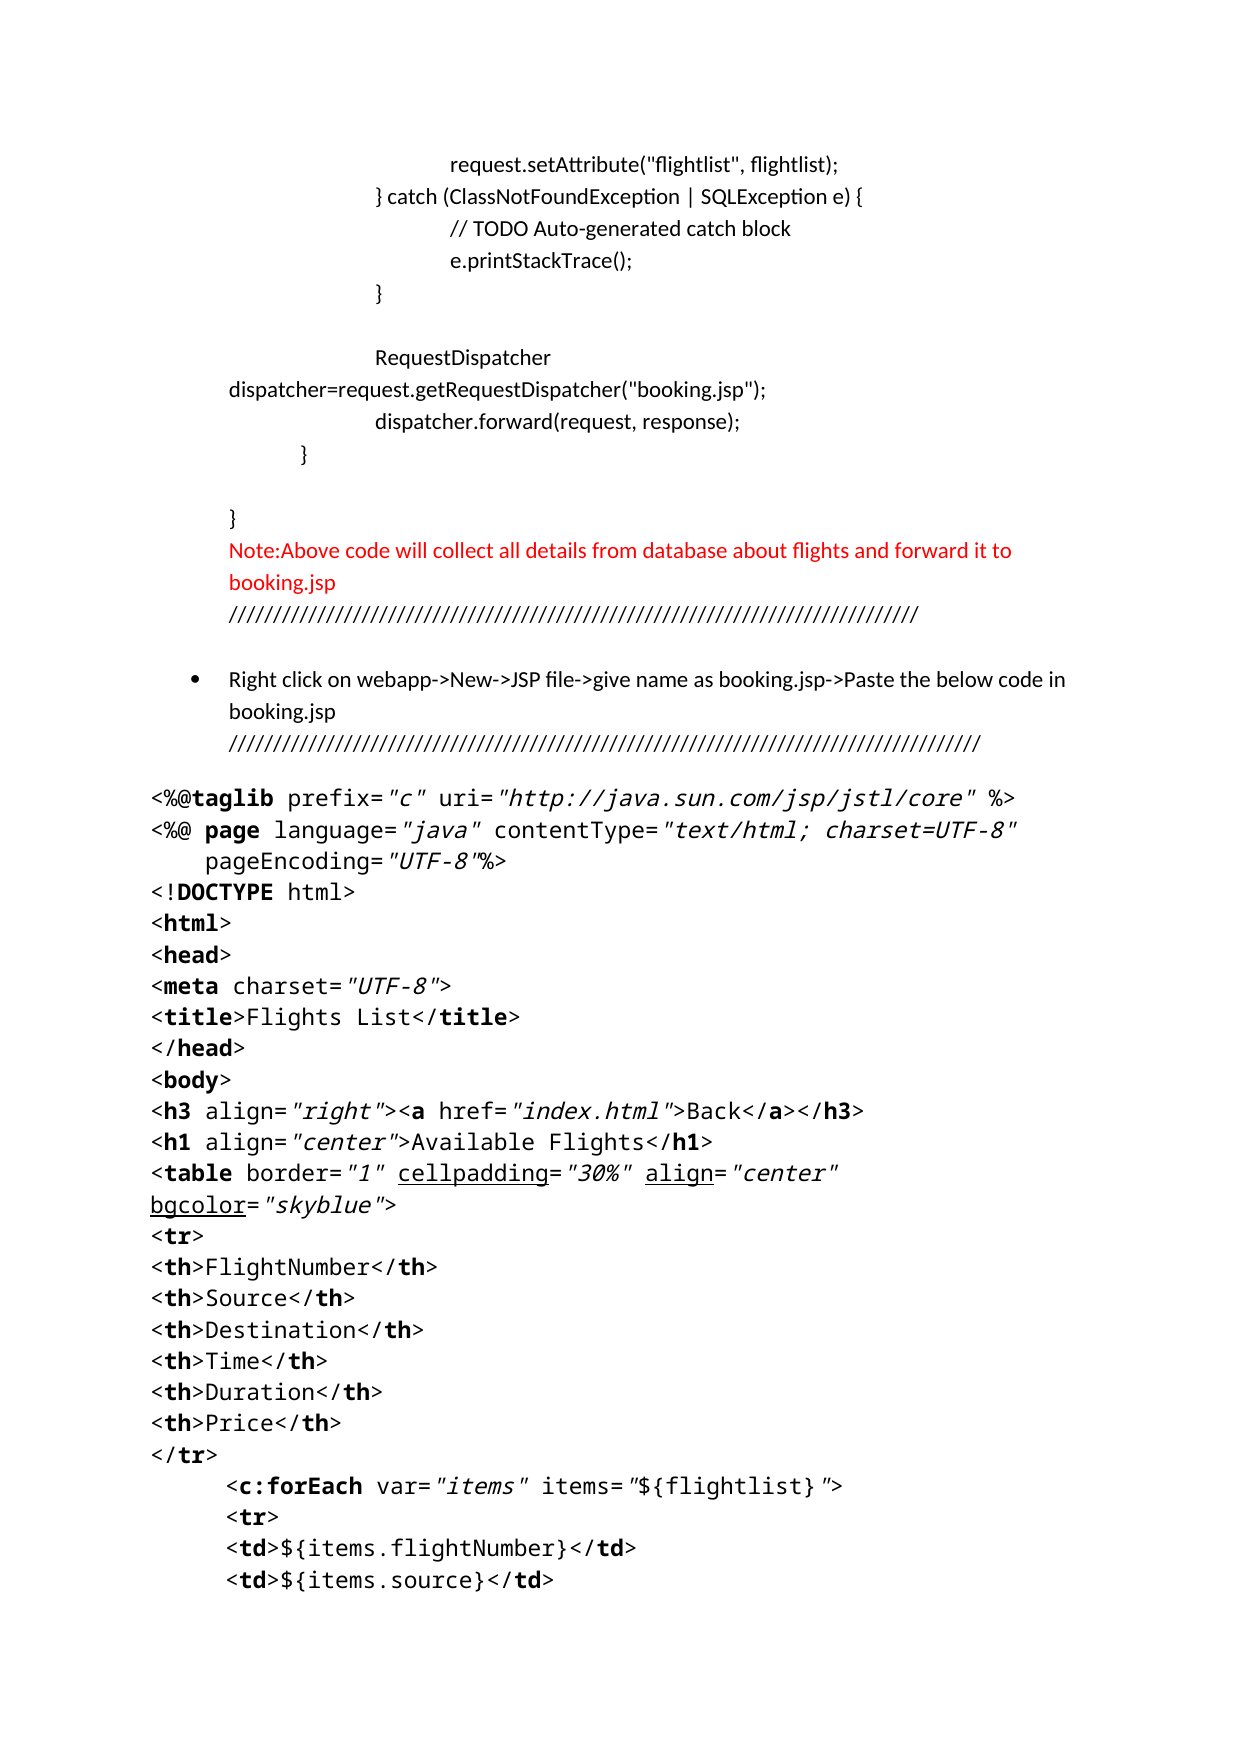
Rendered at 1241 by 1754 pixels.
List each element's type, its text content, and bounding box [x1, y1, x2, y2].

list } [229, 504, 1090, 532]
text <%@ page language="java" contentType="text/html; charset=UTF-8" [150, 814, 1090, 845]
text </tr> [150, 1439, 1090, 1470]
text <th>Source</th> [150, 1282, 1090, 1314]
list RequestDispatcher dispatcher=request.getRequestDispatcher("booking.jsp"); [229, 343, 1090, 403]
text <th>Price</th> [150, 1407, 1090, 1439]
text <table border="1" cellpadding="30%" align="center" bgcolor="skyblue"> [150, 1157, 1090, 1220]
text <td>${items.flightNumber}</td> [150, 1532, 1090, 1564]
text <th>Duration</th> [150, 1376, 1090, 1407]
list dispatcher.forward(request, response); [229, 407, 1090, 436]
list } [229, 279, 1090, 307]
text <%@taglib prefix="c" uri="http://java.sun.com/jsp/jstl/core" %> [150, 782, 1090, 814]
list } [229, 440, 1090, 468]
list Right click on webapp->New->JSP file->give name as booking.jsp->Paste the below code in booking.jsp [191, 665, 1090, 725]
text <th>FlightNumber</th> [150, 1251, 1090, 1282]
text <title>Flights List</title> [150, 1001, 1090, 1032]
text <c:forEach var="items" items="${flightlist}"> [150, 1470, 1090, 1501]
text <html> [150, 907, 1090, 939]
text <th>Destination</th> [150, 1314, 1090, 1345]
text <td>${items.source}</td> [150, 1564, 1090, 1595]
list // TODO Auto-generated catch block [229, 214, 1090, 242]
text </head> [150, 1032, 1090, 1064]
list Note:Above code will collect all details from database about flights and forward it to booking.jsp [229, 536, 1090, 596]
list request.setAttribute("flightlist", flightlist); [229, 150, 1090, 178]
text <!DOCTYPE html> [150, 876, 1090, 907]
list } catch (ClassNotFoundException | SQLException e) { [229, 182, 1090, 210]
text <h1 align="center">Available Flights</h1> [150, 1126, 1090, 1157]
text <head> [150, 939, 1090, 970]
text <th>Time</th> [150, 1345, 1090, 1376]
text pageEncoding="UTF-8"%> [150, 845, 1090, 876]
text <h3 align="right"><a href="index.html">Back</a></h3> [150, 1095, 1090, 1126]
list e.printStackTrace(); [229, 247, 1090, 274]
text <tr> [150, 1501, 1090, 1532]
text <tr> [150, 1220, 1090, 1251]
text <meta charset="UTF-8"> [150, 970, 1090, 1001]
list ///////////////////////////////////////////////////////////////////////////////////// [229, 729, 1090, 757]
list ////////////////////////////////////////////////////////////////////////////// [229, 601, 1090, 629]
text <body> [150, 1064, 1090, 1095]
